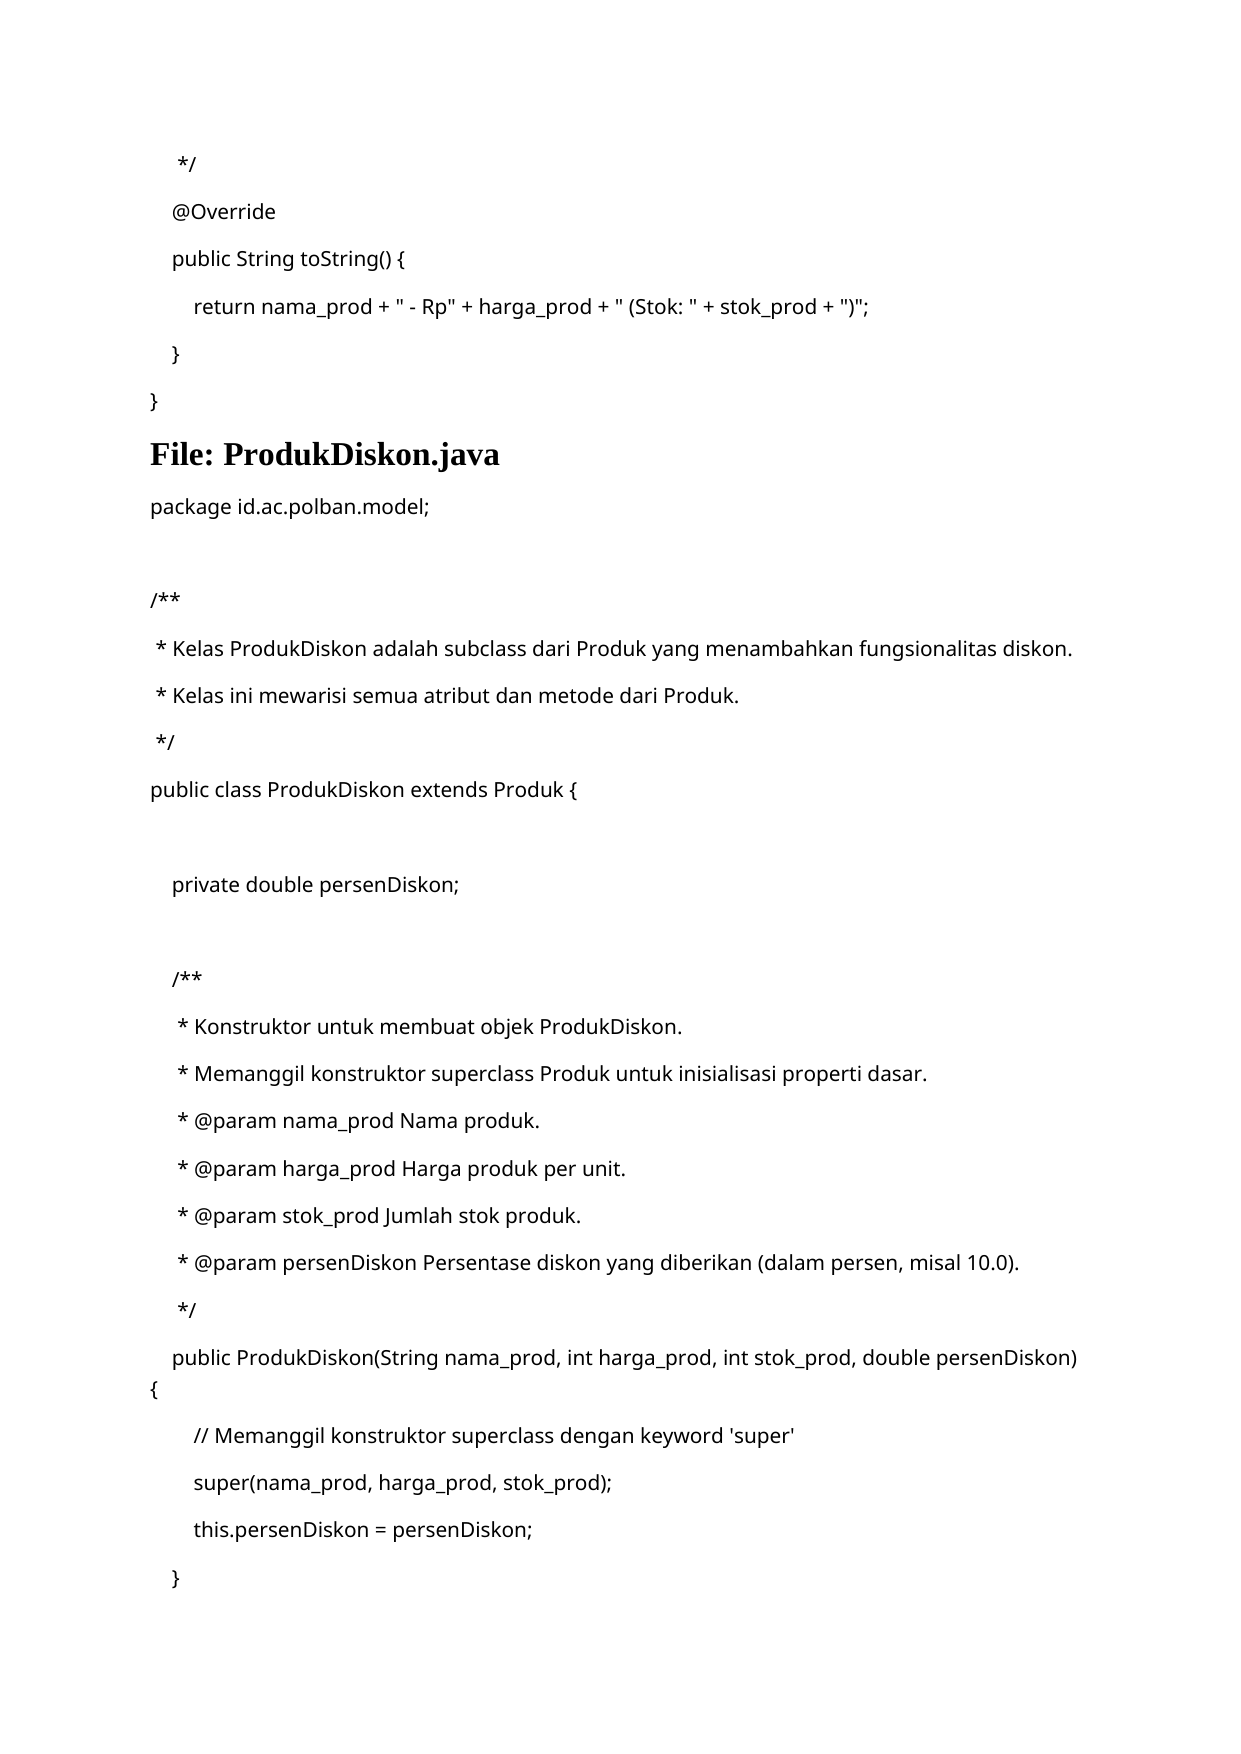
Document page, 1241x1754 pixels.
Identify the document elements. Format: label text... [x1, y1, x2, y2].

text public ProdukDiskon(String nama_prod, int harga_prod, int stok_prod, double persenDiskon) { [150, 1343, 1090, 1402]
text /** [150, 965, 1090, 993]
text private double persenDiskon; [150, 870, 1090, 898]
text * @param persenDiskon Persentase diskon yang diberikan (dalam persen, misal 10.0). [150, 1248, 1090, 1277]
text } [150, 1563, 1090, 1591]
text * @param stok_prod Jumlah stok produk. [150, 1201, 1090, 1229]
text super(nama_prod, harga_prod, stok_prod); [150, 1468, 1090, 1497]
text * Memanggil konstruktor superclass Produk untuk inisialisasi properti dasar. [150, 1059, 1090, 1088]
text package id.ac.polban.model; [150, 492, 1090, 520]
text * Konstruktor untuk membuat objek ProdukDiskon. [150, 1012, 1090, 1040]
text this.persenDiskon = persenDiskon; [150, 1516, 1090, 1544]
text File: ProdukDiskon.java [150, 434, 1090, 472]
text */ [150, 1296, 1090, 1324]
text /** [150, 586, 1090, 615]
text } [150, 339, 1090, 368]
text * @param harga_prod Harga produk per unit. [150, 1154, 1090, 1182]
text * Kelas ini mewarisi semua atribut dan metode dari Produk. [150, 681, 1090, 709]
text public class ProdukDiskon extends Produk { [150, 776, 1090, 804]
text public String toString() { [150, 244, 1090, 273]
text } [150, 386, 1090, 415]
text // Memanggil konstruktor superclass dengan keyword 'super' [150, 1421, 1090, 1449]
text * Kelas ProdukDiskon adalah subclass dari Produk yang menambahkan fungsionalitas diskon. [150, 634, 1090, 662]
text @Override [150, 197, 1090, 226]
text return nama_prod + " - Rp" + harga_prod + " (Stok: " + stok_prod + ")"; [150, 292, 1090, 320]
text */ [150, 728, 1090, 757]
text * @param nama_prod Nama produk. [150, 1107, 1090, 1135]
text */ [150, 150, 1090, 178]
